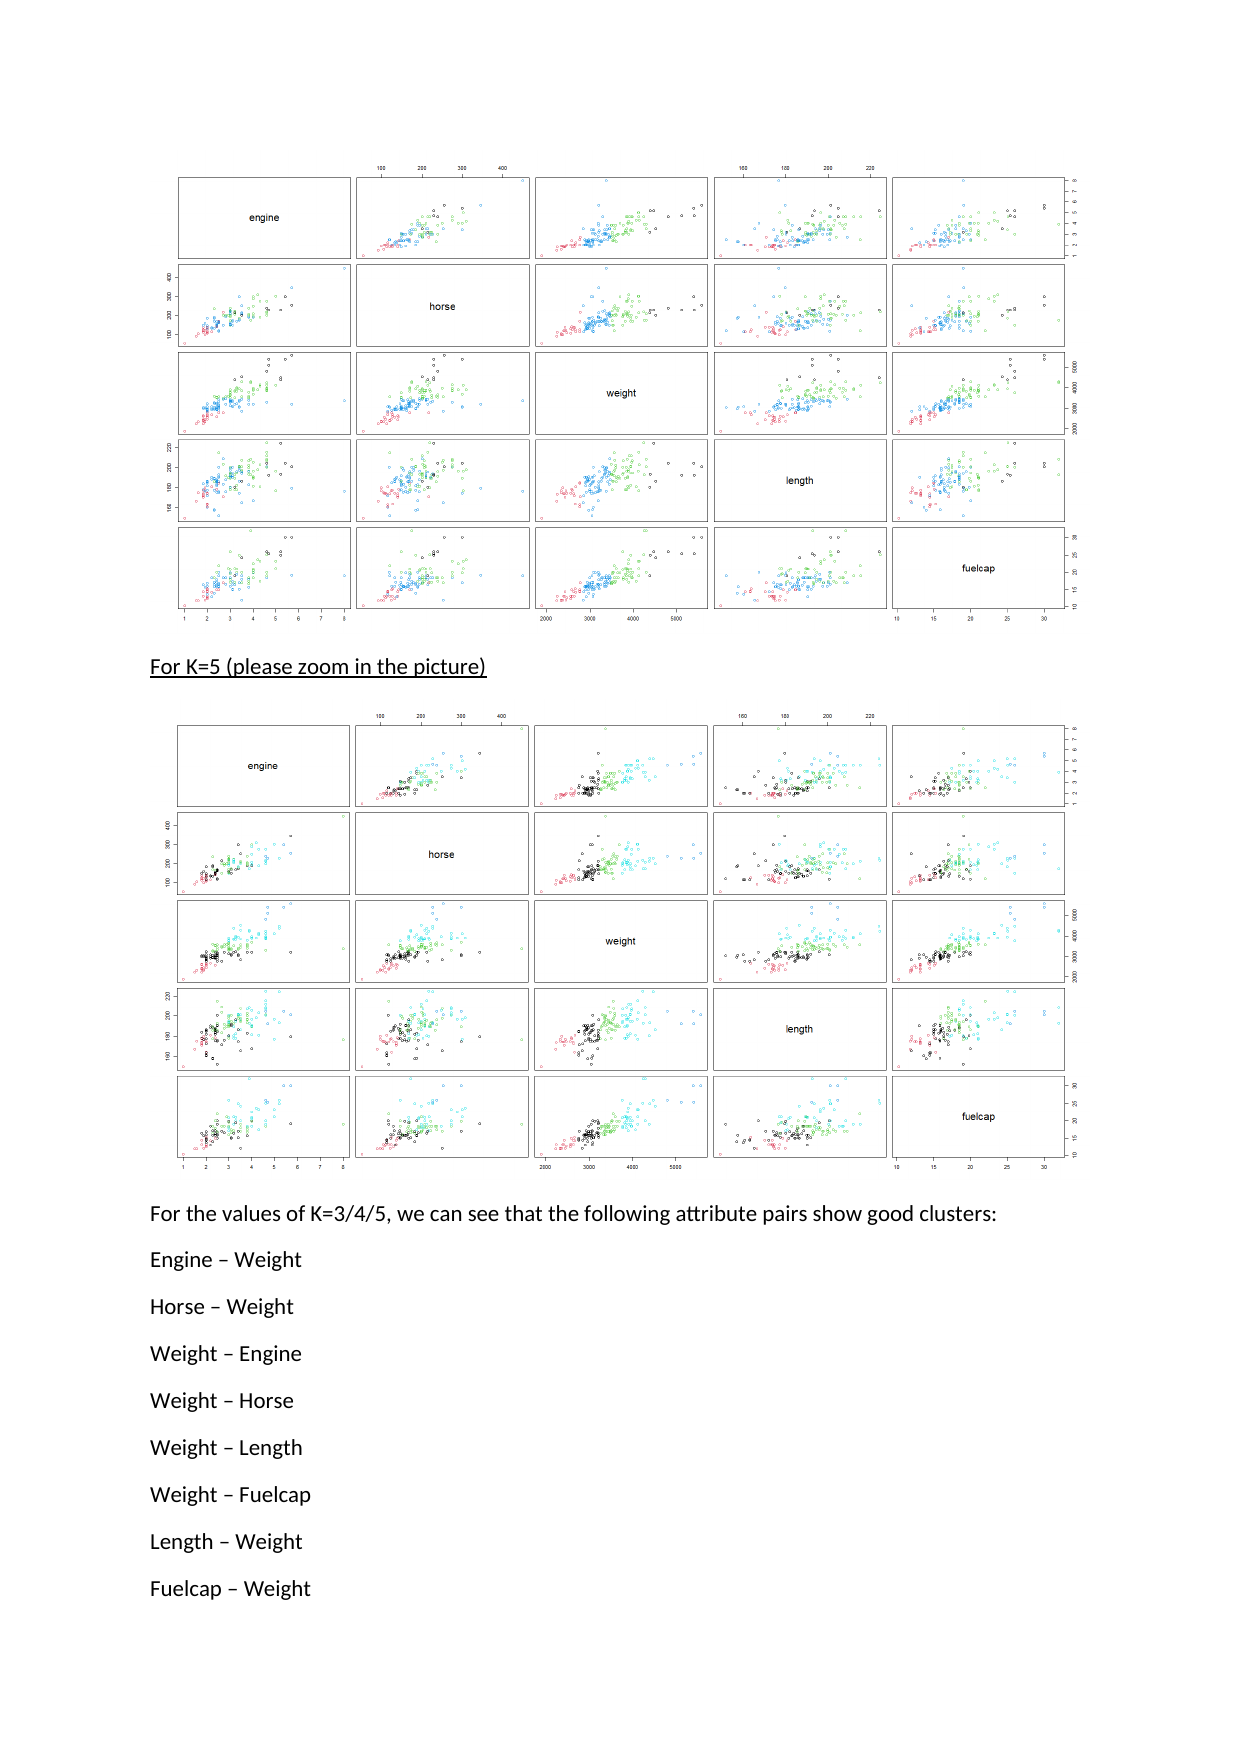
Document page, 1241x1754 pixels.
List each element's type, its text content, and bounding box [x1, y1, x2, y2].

text Engine – Weight [150, 1246, 1090, 1273]
text For K=5 (please zoom in the picture) [150, 652, 1090, 680]
picture [150, 699, 1091, 1180]
text Horse – Weight [150, 1292, 1090, 1320]
text Length – Weight [150, 1527, 1090, 1555]
text Fuelcap – Weight [150, 1574, 1090, 1602]
text Weight – Horse [150, 1386, 1090, 1414]
picture [150, 150, 1091, 634]
text For the values of K=3/4/5, we can see that the following attribute pairs show good clusters: [150, 1199, 1090, 1227]
text Weight – Fuelcap [150, 1480, 1090, 1508]
text Weight – Length [150, 1433, 1090, 1461]
text Weight – Engine [150, 1339, 1090, 1367]
